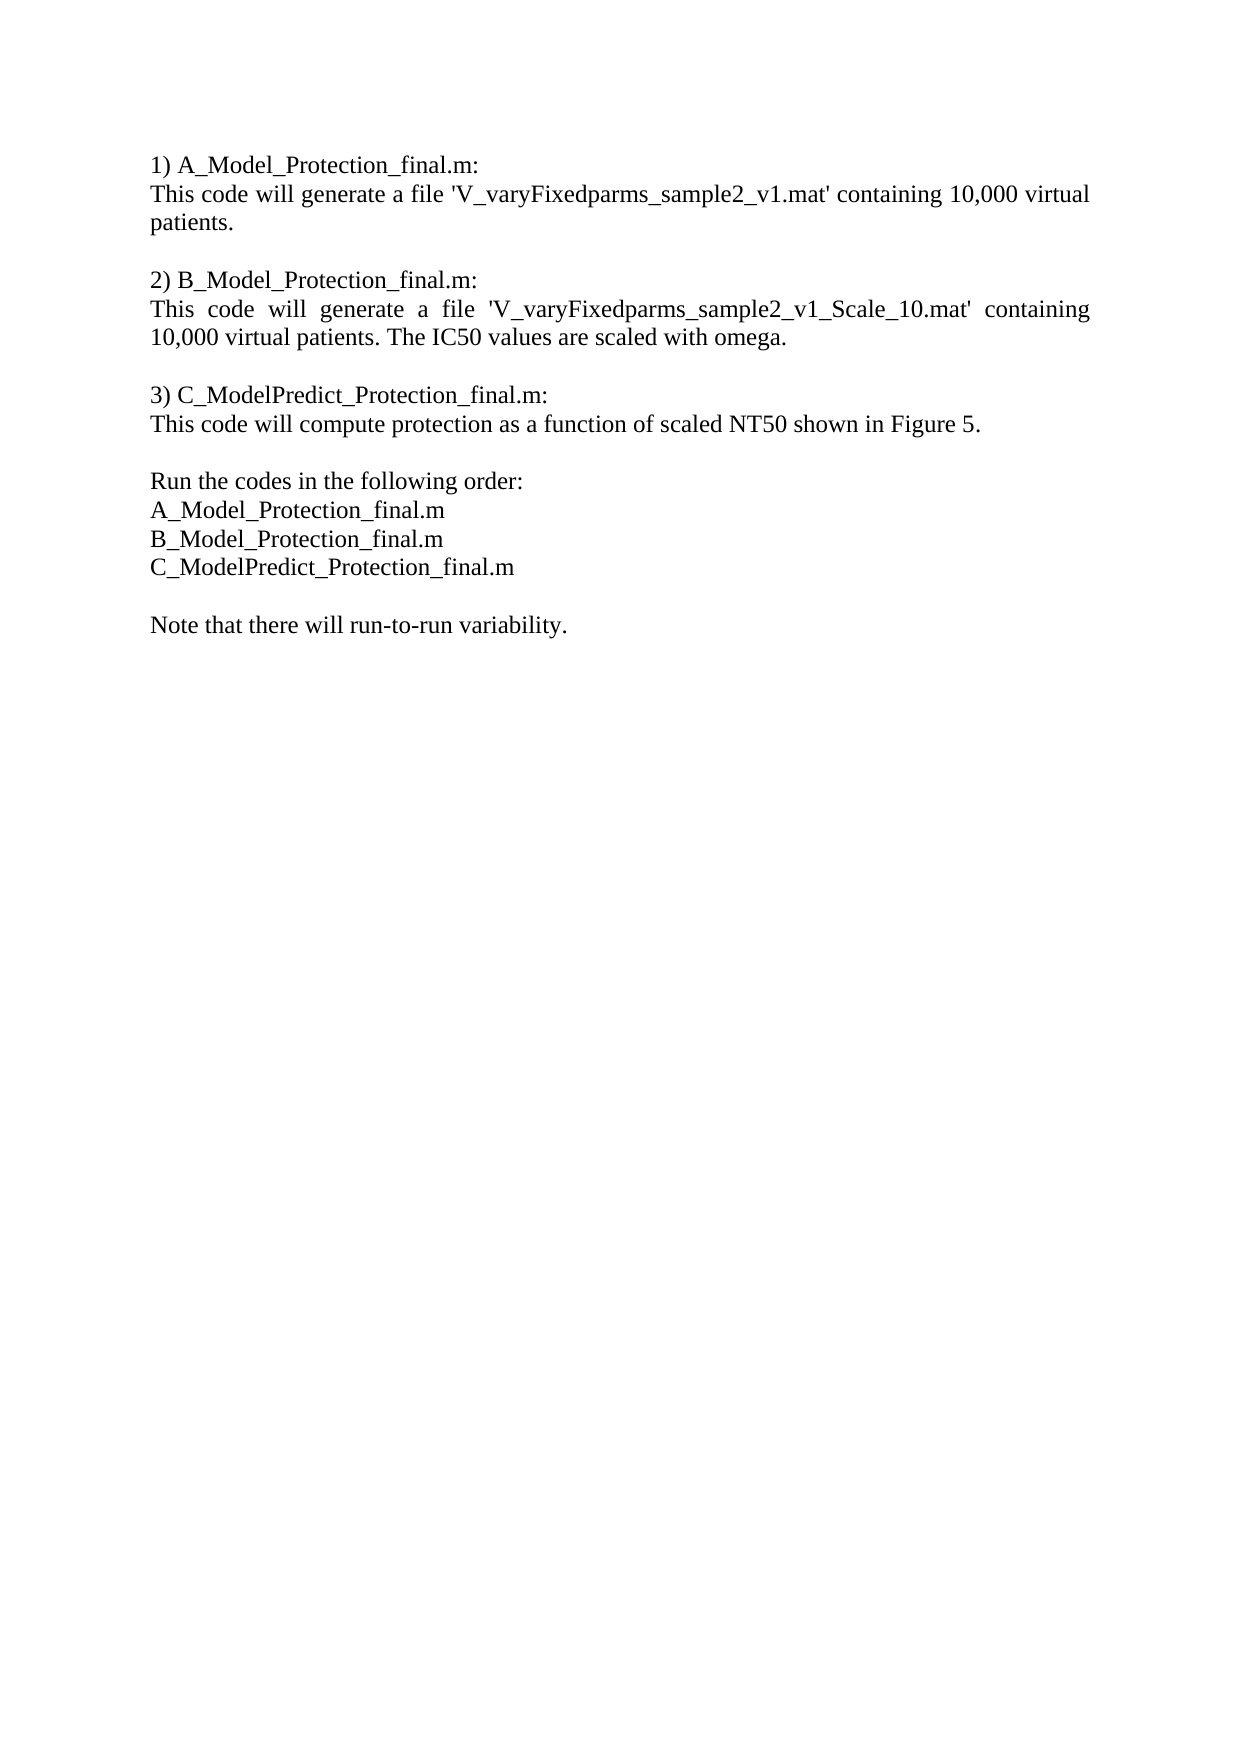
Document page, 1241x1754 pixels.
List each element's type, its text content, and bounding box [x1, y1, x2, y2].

text Run the codes in the following order: [150, 466, 1090, 495]
text B_Model_Protection_final.m [150, 524, 1090, 552]
text 2) B_Model_Protection_final.m: [150, 265, 1090, 294]
text 1) A_Model_Protection_final.m: [150, 150, 1090, 179]
text Note that there will run-to-run variability. [150, 610, 1090, 639]
text This code will compute protection as a function of scaled NT50 shown in Figure 5. [150, 409, 1090, 437]
text This code will generate a file 'V_varyFixedparms_sample2_v1_Scale_10.mat' containing 10,000 virtual patients. The IC50 values are scaled with omega. [150, 294, 1090, 351]
text A_Model_Protection_final.m [150, 495, 1090, 524]
text This code will generate a file 'V_varyFixedparms_sample2_v1.mat' containing 10,000 virtual patients. [150, 179, 1090, 236]
text C_ModelPredict_Protection_final.m [150, 552, 1090, 581]
text 3) C_ModelPredict_Protection_final.m: [150, 380, 1090, 409]
